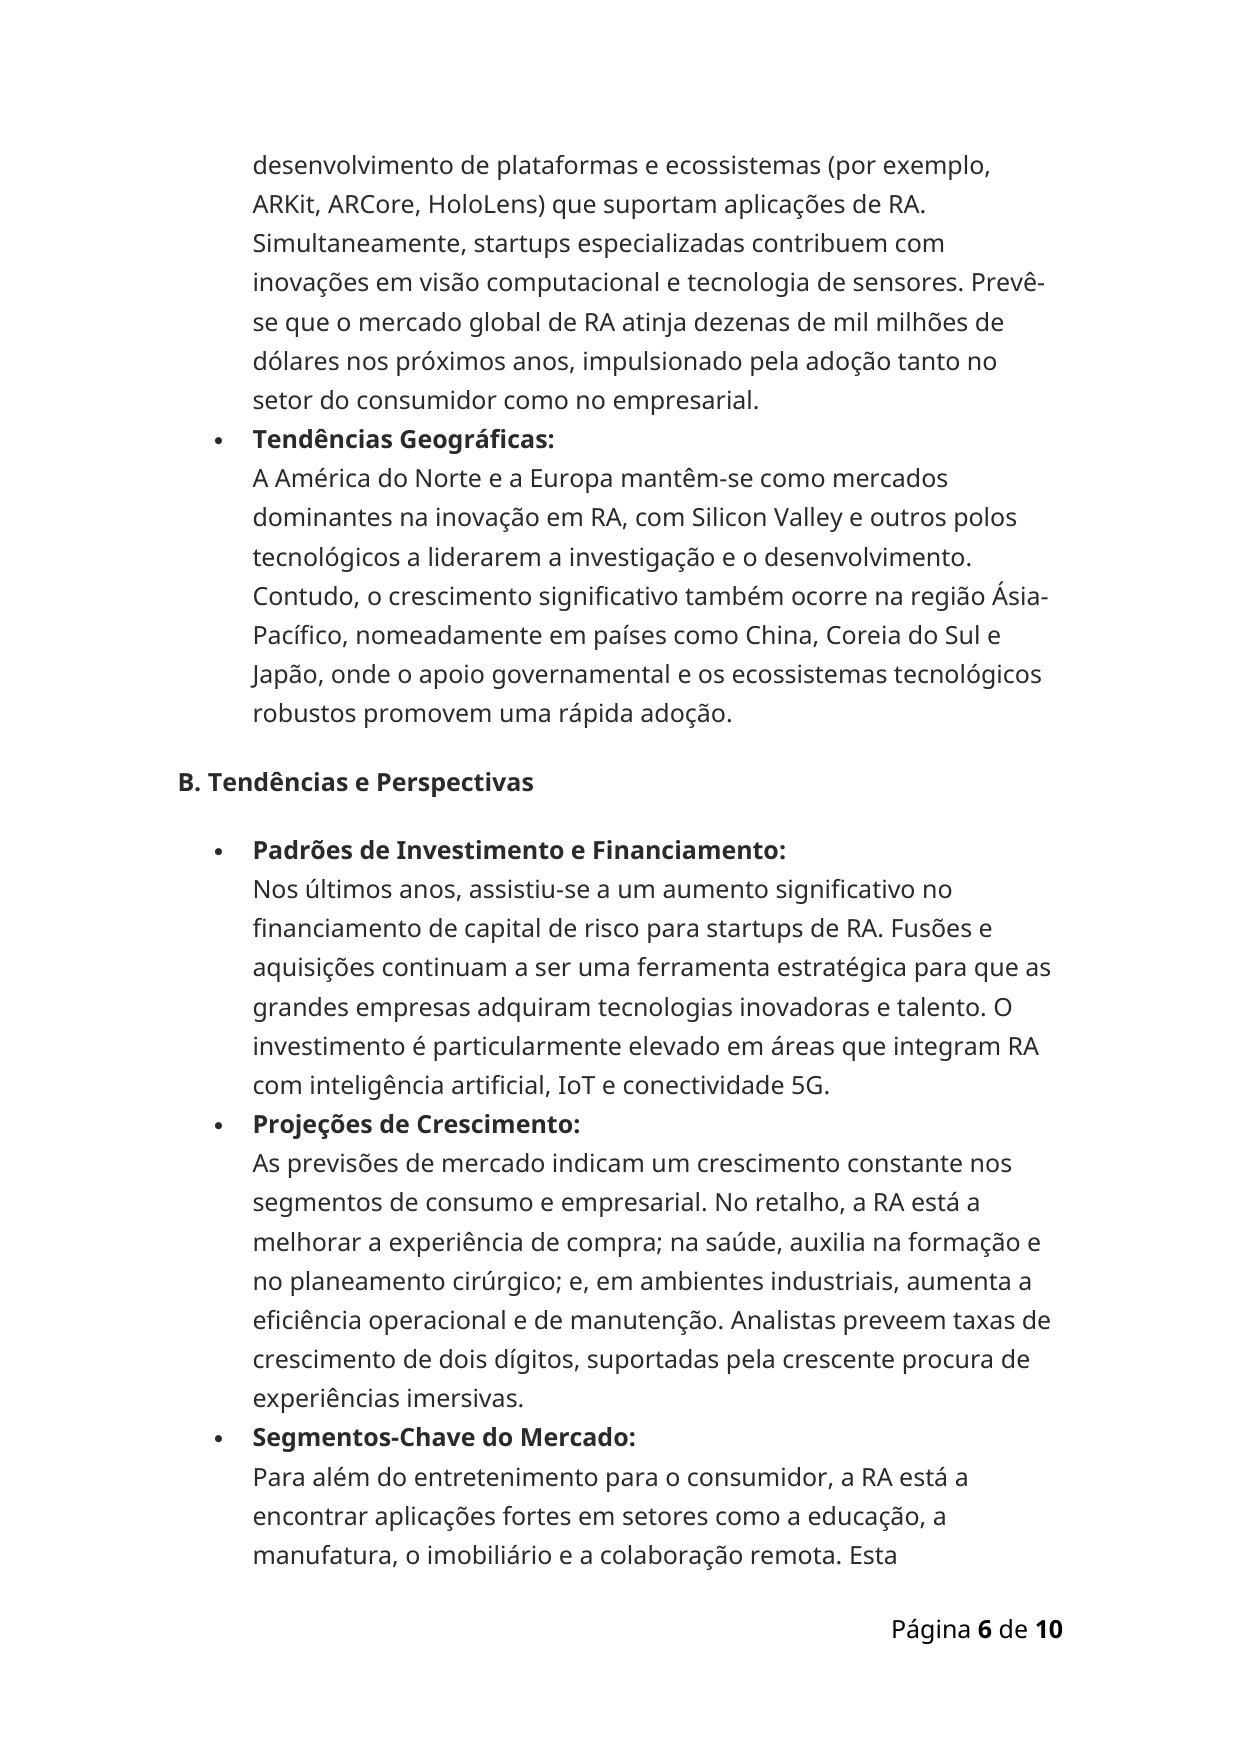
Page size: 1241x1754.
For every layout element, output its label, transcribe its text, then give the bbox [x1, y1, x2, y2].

list Tendências Geográficas: A América do Norte e a Europa mantêm-se como mercados dominantes na inovação em RA, com Silicon Valley e outros polos tecnológicos a liderarem a investigação e o desenvolvimento. Contudo, o crescimento significativo também ocorre na região Ásia-Pacífico, nomeadamente em países como China, Coreia do Sul e Japão, onde o apoio governamental e os ecossistemas tecnológicos robustos promovem uma rápida adoção. [215, 422, 1063, 730]
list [215, 1420, 1063, 1572]
list Padrões de Investimento e Financiamento: Nos últimos anos, assistiu-se a um aumento significativo no financiamento de capital de risco para startups de RA. Fusões e aquisições continuam a ser uma ferramenta estratégica para que as grandes empresas adquiram tecnologias inovadoras e talento. O investimento é particularmente elevado em áreas que integram RA com inteligência artificial, IoT e conectividade 5G. [215, 833, 1063, 1102]
list Projeções de Crescimento: As previsões de mercado indicam um crescimento constante nos segmentos de consumo e empresarial. No retalho, a RA está a melhorar a experiência de compra; na saúde, auxilia na formação e no planeamento cirúrgico; e, em ambientes industriais, aumenta a eficiência operacional e de manutenção. Analistas preveem taxas de crescimento de dois dígitos, suportadas pela crescente procura de experiências imersivas. [215, 1107, 1063, 1415]
text B. Tendências e Perspectivas [177, 764, 1063, 798]
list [215, 148, 1063, 417]
